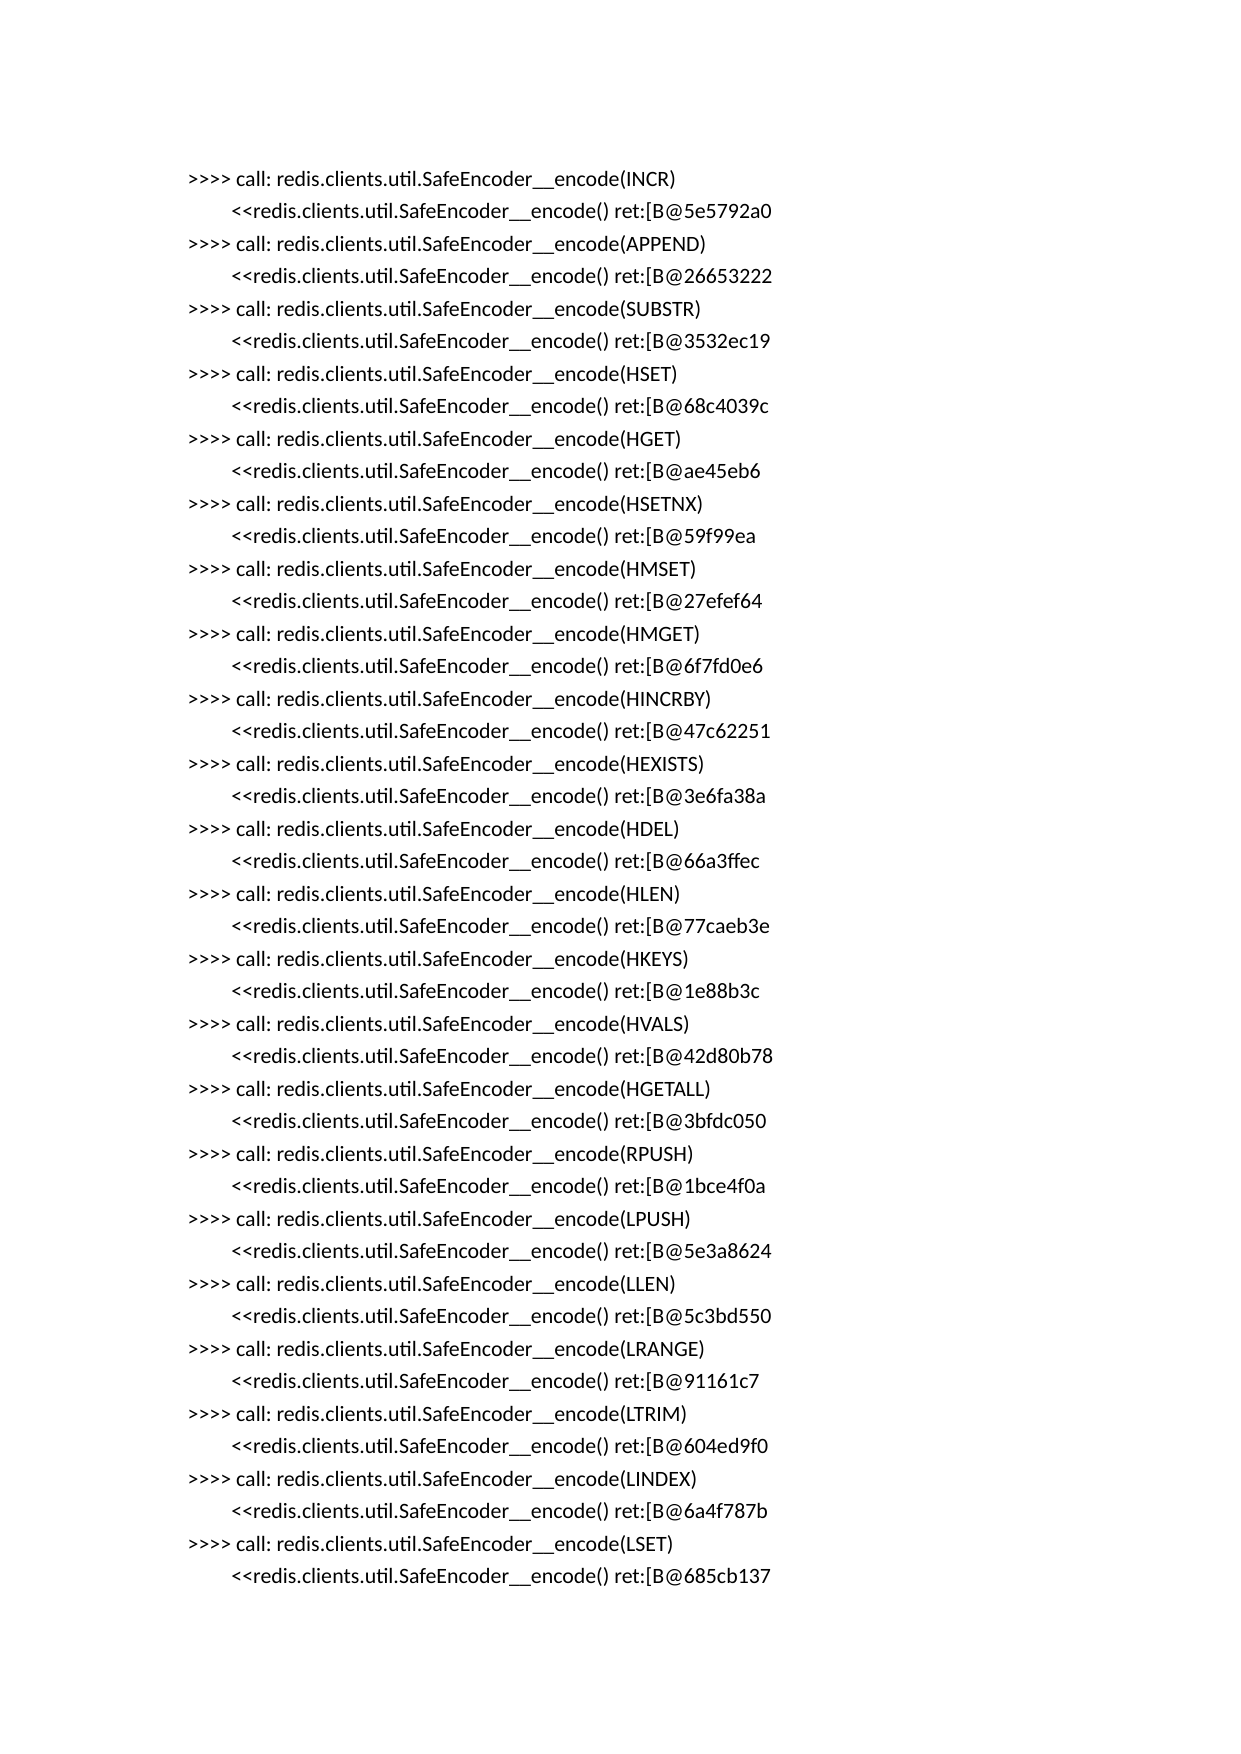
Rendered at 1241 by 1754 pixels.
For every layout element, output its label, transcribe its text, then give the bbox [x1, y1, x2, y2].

text >>>> call: redis.clients.util.SafeEncoder__encode(HMGET) [187, 617, 1053, 649]
text >>>> call: redis.clients.util.SafeEncoder__encode(HMSET) [187, 552, 1053, 584]
text >>>> call: redis.clients.util.SafeEncoder__encode(HVALS) [187, 1007, 1053, 1039]
text >>>> call: redis.clients.util.SafeEncoder__encode(RPUSH) [187, 1137, 1053, 1169]
text >>>> call: redis.clients.util.SafeEncoder__encode(HSETNX) [187, 487, 1053, 519]
text >>>> call: redis.clients.util.SafeEncoder__encode(HLEN) [187, 877, 1053, 909]
text >>>> call: redis.clients.util.SafeEncoder__encode(LINDEX) [187, 1462, 1053, 1494]
text <<redis.clients.util.SafeEncoder__encode() ret:[B@3532ec19 [187, 324, 1053, 357]
text >>>> call: redis.clients.util.SafeEncoder__encode(HEXISTS) [187, 747, 1053, 779]
text <<redis.clients.util.SafeEncoder__encode() ret:[B@5c3bd550 [187, 1299, 1053, 1332]
text >>>> call: redis.clients.util.SafeEncoder__encode(LTRIM) [187, 1397, 1053, 1429]
text <<redis.clients.util.SafeEncoder__encode() ret:[B@1e88b3c [187, 974, 1053, 1007]
text <<redis.clients.util.SafeEncoder__encode() ret:[B@604ed9f0 [187, 1429, 1053, 1462]
text >>>> call: redis.clients.util.SafeEncoder__encode(HGET) [187, 422, 1053, 454]
text <<redis.clients.util.SafeEncoder__encode() ret:[B@1bce4f0a [187, 1169, 1053, 1202]
text >>>> call: redis.clients.util.SafeEncoder__encode(LRANGE) [187, 1332, 1053, 1364]
text <<redis.clients.util.SafeEncoder__encode() ret:[B@66a3ffec [187, 844, 1053, 877]
text <<redis.clients.util.SafeEncoder__encode() ret:[B@5e3a8624 [187, 1234, 1053, 1267]
text <<redis.clients.util.SafeEncoder__encode() ret:[B@77caeb3e [187, 909, 1053, 942]
text <<redis.clients.util.SafeEncoder__encode() ret:[B@26653222 [187, 259, 1053, 292]
text <<redis.clients.util.SafeEncoder__encode() ret:[B@27efef64 [187, 584, 1053, 617]
text <<redis.clients.util.SafeEncoder__encode() ret:[B@91161c7 [187, 1364, 1053, 1397]
text >>>> call: redis.clients.util.SafeEncoder__encode(HGETALL) [187, 1072, 1053, 1104]
text <<redis.clients.util.SafeEncoder__encode() ret:[B@6f7fd0e6 [187, 649, 1053, 682]
text <<redis.clients.util.SafeEncoder__encode() ret:[B@5e5792a0 [187, 194, 1053, 227]
text <<redis.clients.util.SafeEncoder__encode() ret:[B@3bfdc050 [187, 1104, 1053, 1137]
text >>>> call: redis.clients.util.SafeEncoder__encode(SUBSTR) [187, 292, 1053, 324]
text <<redis.clients.util.SafeEncoder__encode() ret:[B@6a4f787b [187, 1494, 1053, 1527]
text <<redis.clients.util.SafeEncoder__encode() ret:[B@47c62251 [187, 714, 1053, 747]
text >>>> call: redis.clients.util.SafeEncoder__encode(HINCRBY) [187, 682, 1053, 714]
text >>>> call: redis.clients.util.SafeEncoder__encode(HSET) [187, 357, 1053, 389]
text <<redis.clients.util.SafeEncoder__encode() ret:[B@42d80b78 [187, 1039, 1053, 1072]
text >>>> call: redis.clients.util.SafeEncoder__encode(LSET) [187, 1527, 1053, 1559]
text >>>> call: redis.clients.util.SafeEncoder__encode(INCR) [187, 162, 1053, 194]
text >>>> call: redis.clients.util.SafeEncoder__encode(APPEND) [187, 227, 1053, 259]
text <<redis.clients.util.SafeEncoder__encode() ret:[B@68c4039c [187, 389, 1053, 422]
text >>>> call: redis.clients.util.SafeEncoder__encode(LLEN) [187, 1267, 1053, 1299]
text <<redis.clients.util.SafeEncoder__encode() ret:[B@ae45eb6 [187, 454, 1053, 487]
text <<redis.clients.util.SafeEncoder__encode() ret:[B@3e6fa38a [187, 779, 1053, 812]
text >>>> call: redis.clients.util.SafeEncoder__encode(HDEL) [187, 812, 1053, 844]
text >>>> call: redis.clients.util.SafeEncoder__encode(HKEYS) [187, 942, 1053, 974]
text >>>> call: redis.clients.util.SafeEncoder__encode(LPUSH) [187, 1202, 1053, 1234]
text <<redis.clients.util.SafeEncoder__encode() ret:[B@59f99ea [187, 519, 1053, 552]
text <<redis.clients.util.SafeEncoder__encode() ret:[B@685cb137 [187, 1559, 1053, 1592]
